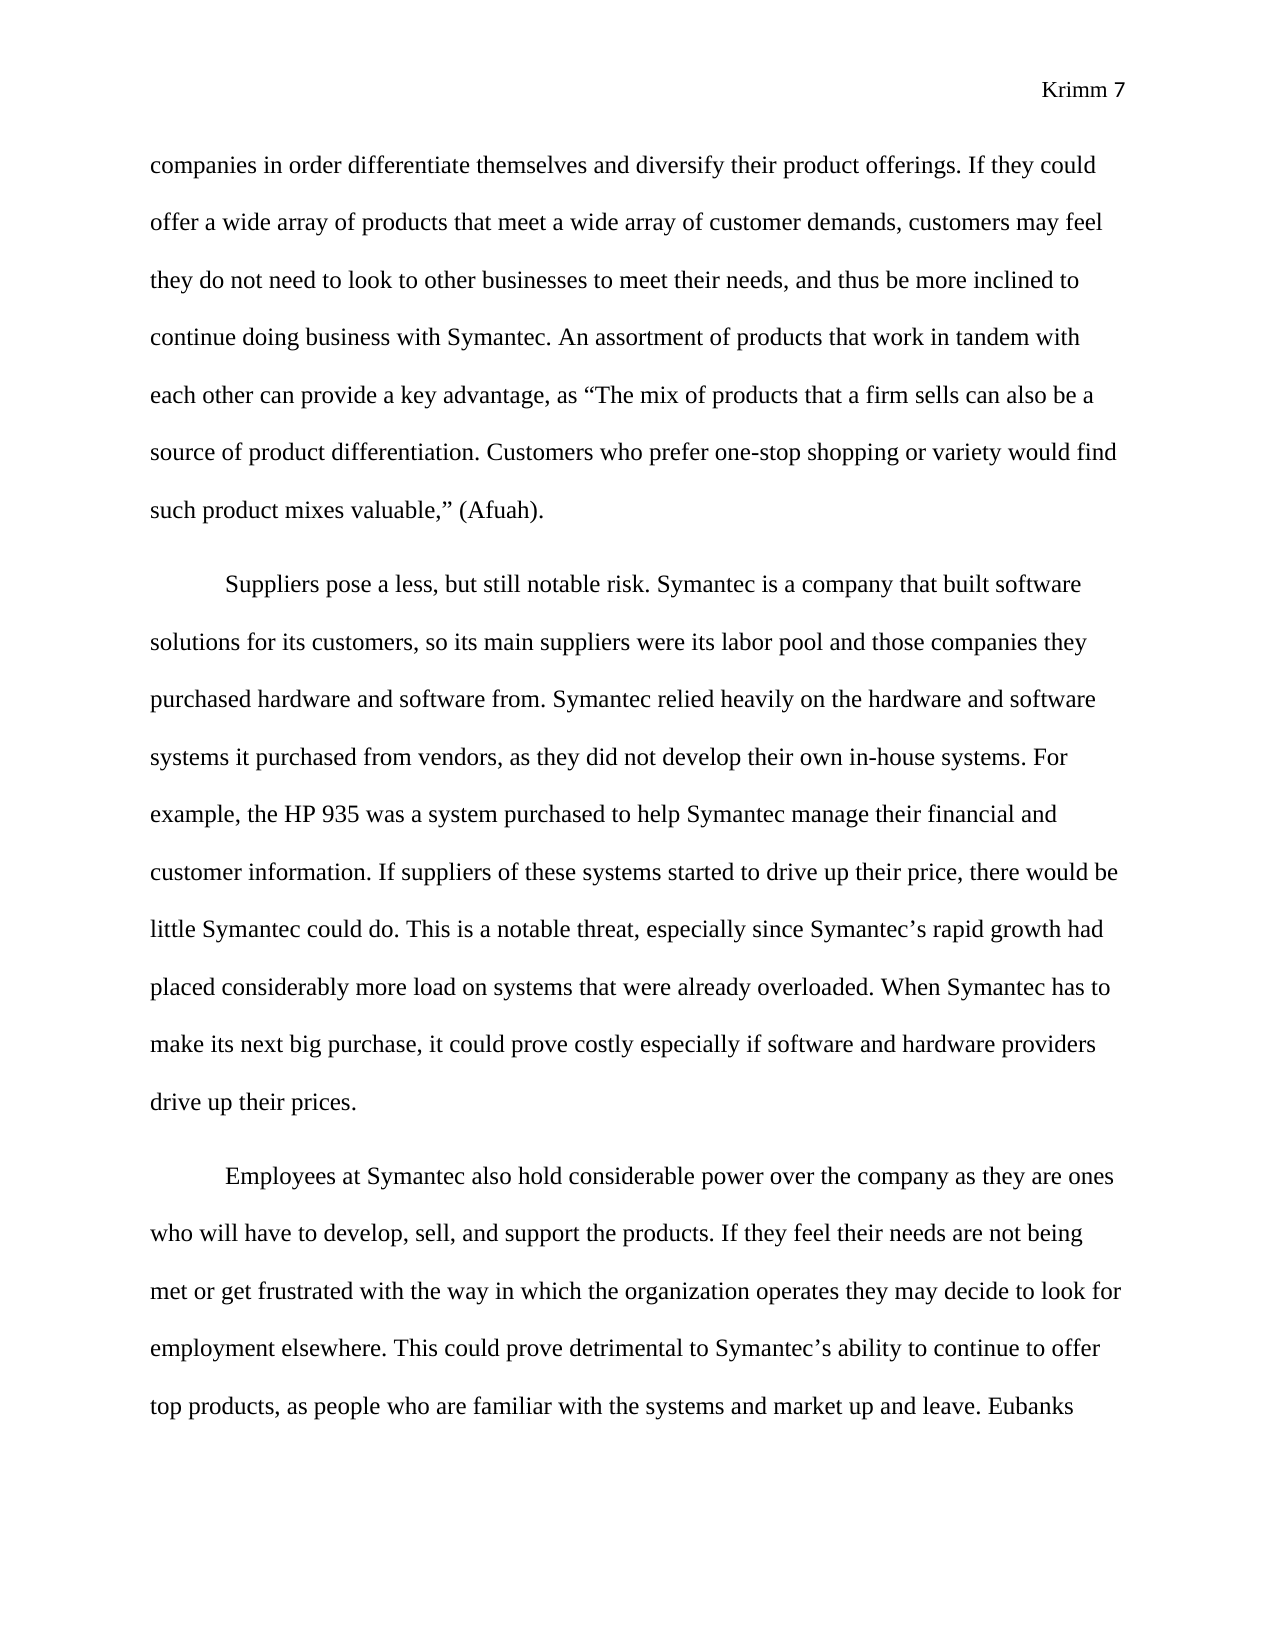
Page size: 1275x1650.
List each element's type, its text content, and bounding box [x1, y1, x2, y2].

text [150, 1161, 1125, 1419]
text Suppliers pose a less, but still notable risk. Symantec is a company that built software solutions for its customers, so its main suppliers were its labor pool and those companies they purchased hardware and software from. Symantec relied heavily on the hardware and software systems it purchased from vendors, as they did not develop their own in-house systems. For example, the HP 935 was a system purchased to help Symantec manage their financial and customer information. If suppliers of these systems started to drive up their price, there would be little Symantec could do. This is a notable threat, especially since Symantec’s rapid growth had placed considerably more load on systems that were already overloaded. When Symantec has to make its next big purchase, it could prove costly especially if software and hardware providers drive up their prices. [150, 569, 1125, 1115]
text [150, 150, 1125, 524]
